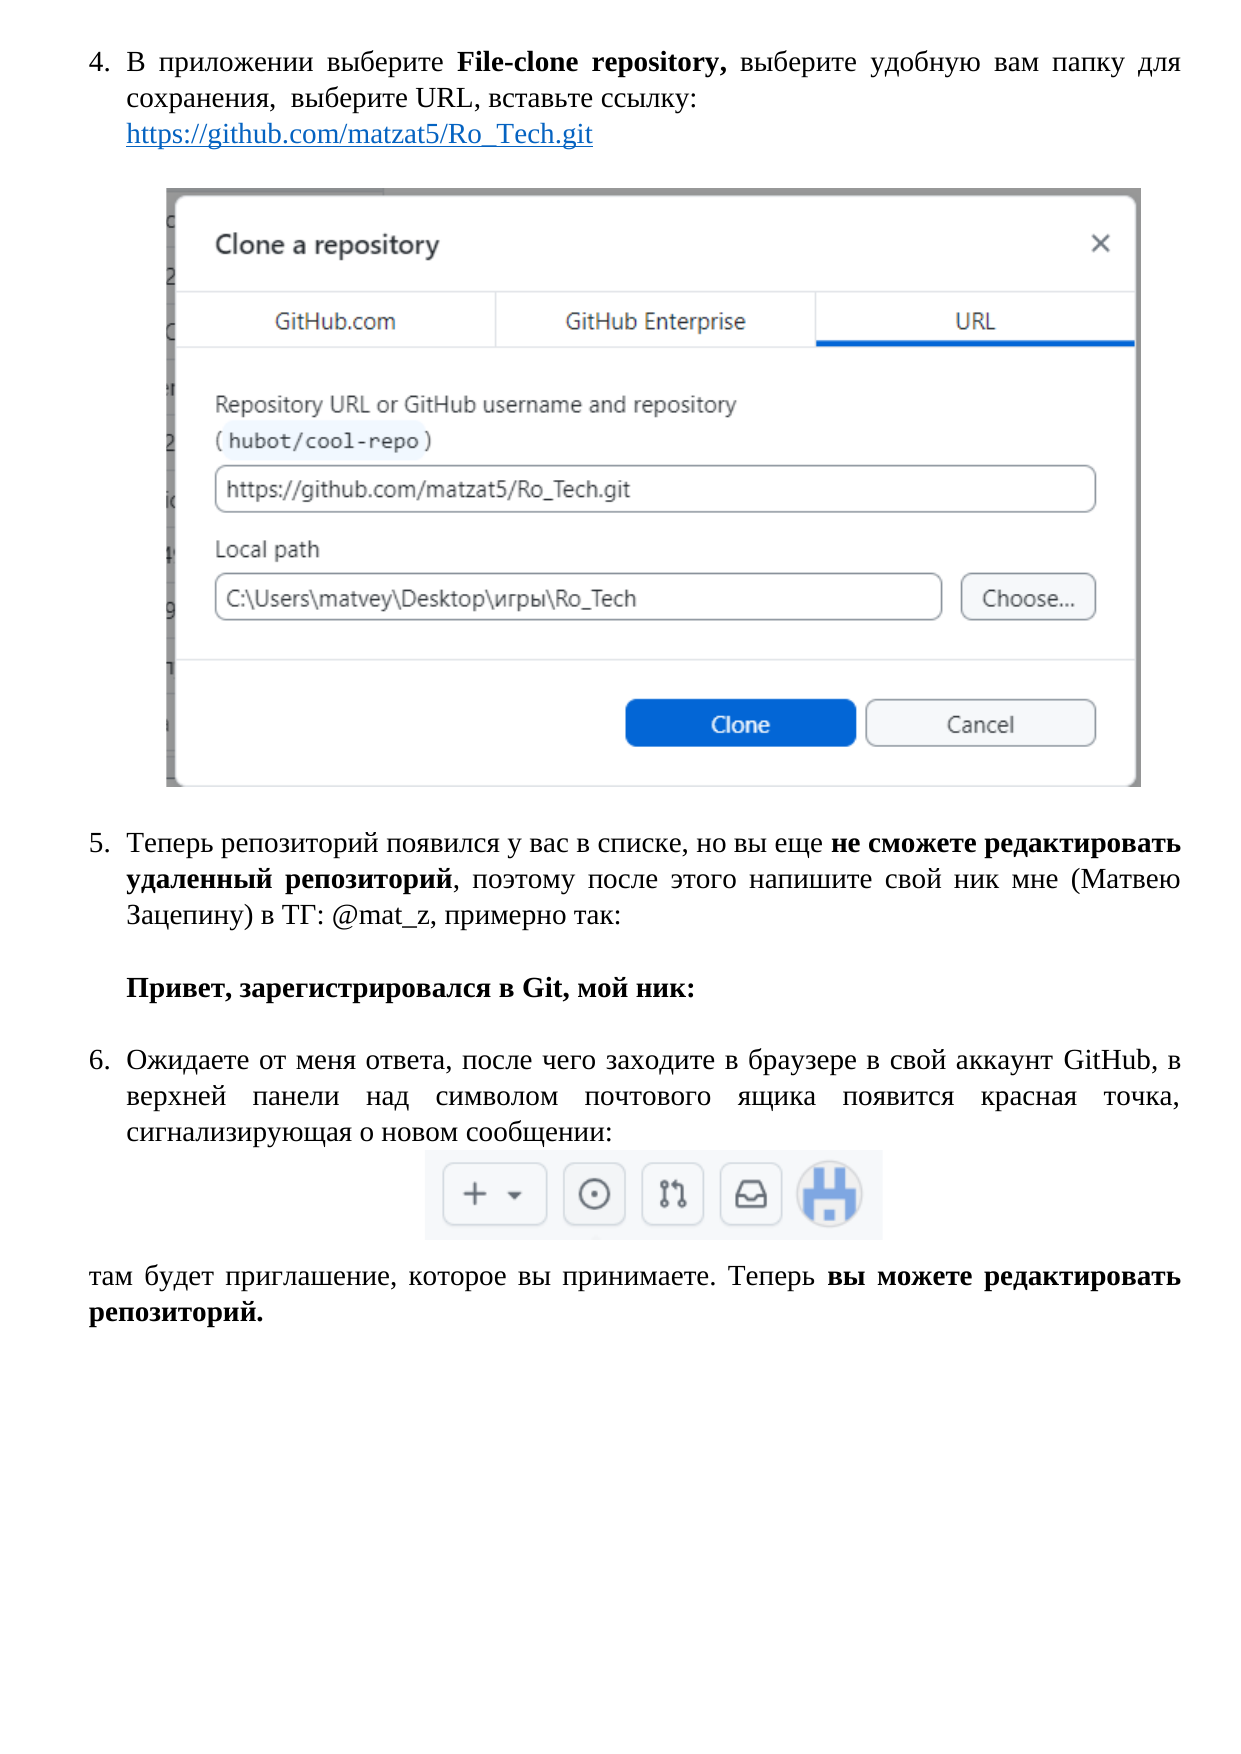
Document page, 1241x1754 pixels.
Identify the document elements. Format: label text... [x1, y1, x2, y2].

list Теперь репозиторий появился у вас в списке, но вы еще не сможете редактировать удаленный репозиторий, поэтому после этого напишите свой ник мне (Матвею Зацепину) в ТГ: @mat_z, примерно так: [89, 825, 1181, 931]
list В приложении выберите File-clone repository, выберите удобную вам папку для сохранения, выберите URL, вставьте ссылку: [89, 44, 1181, 114]
picture [166, 188, 1141, 787]
list Ожидаете от меня ответа, после чего заходите в браузере в свой аккаунт GitHub, в верхней панели над символом почтового ящика появится красная точка, сигнализирующая о новом сообщении: [89, 1042, 1181, 1148]
text там будет приглашение, которое вы принимаете. Теперь вы можете редактировать репозиторий. [89, 1258, 1181, 1328]
picture [424, 1150, 883, 1240]
list Привет, зарегистрировался в Git, мой ник: [126, 970, 1181, 1003]
list https://github.com/matzat5/Ro_Tech.git [126, 117, 1181, 150]
